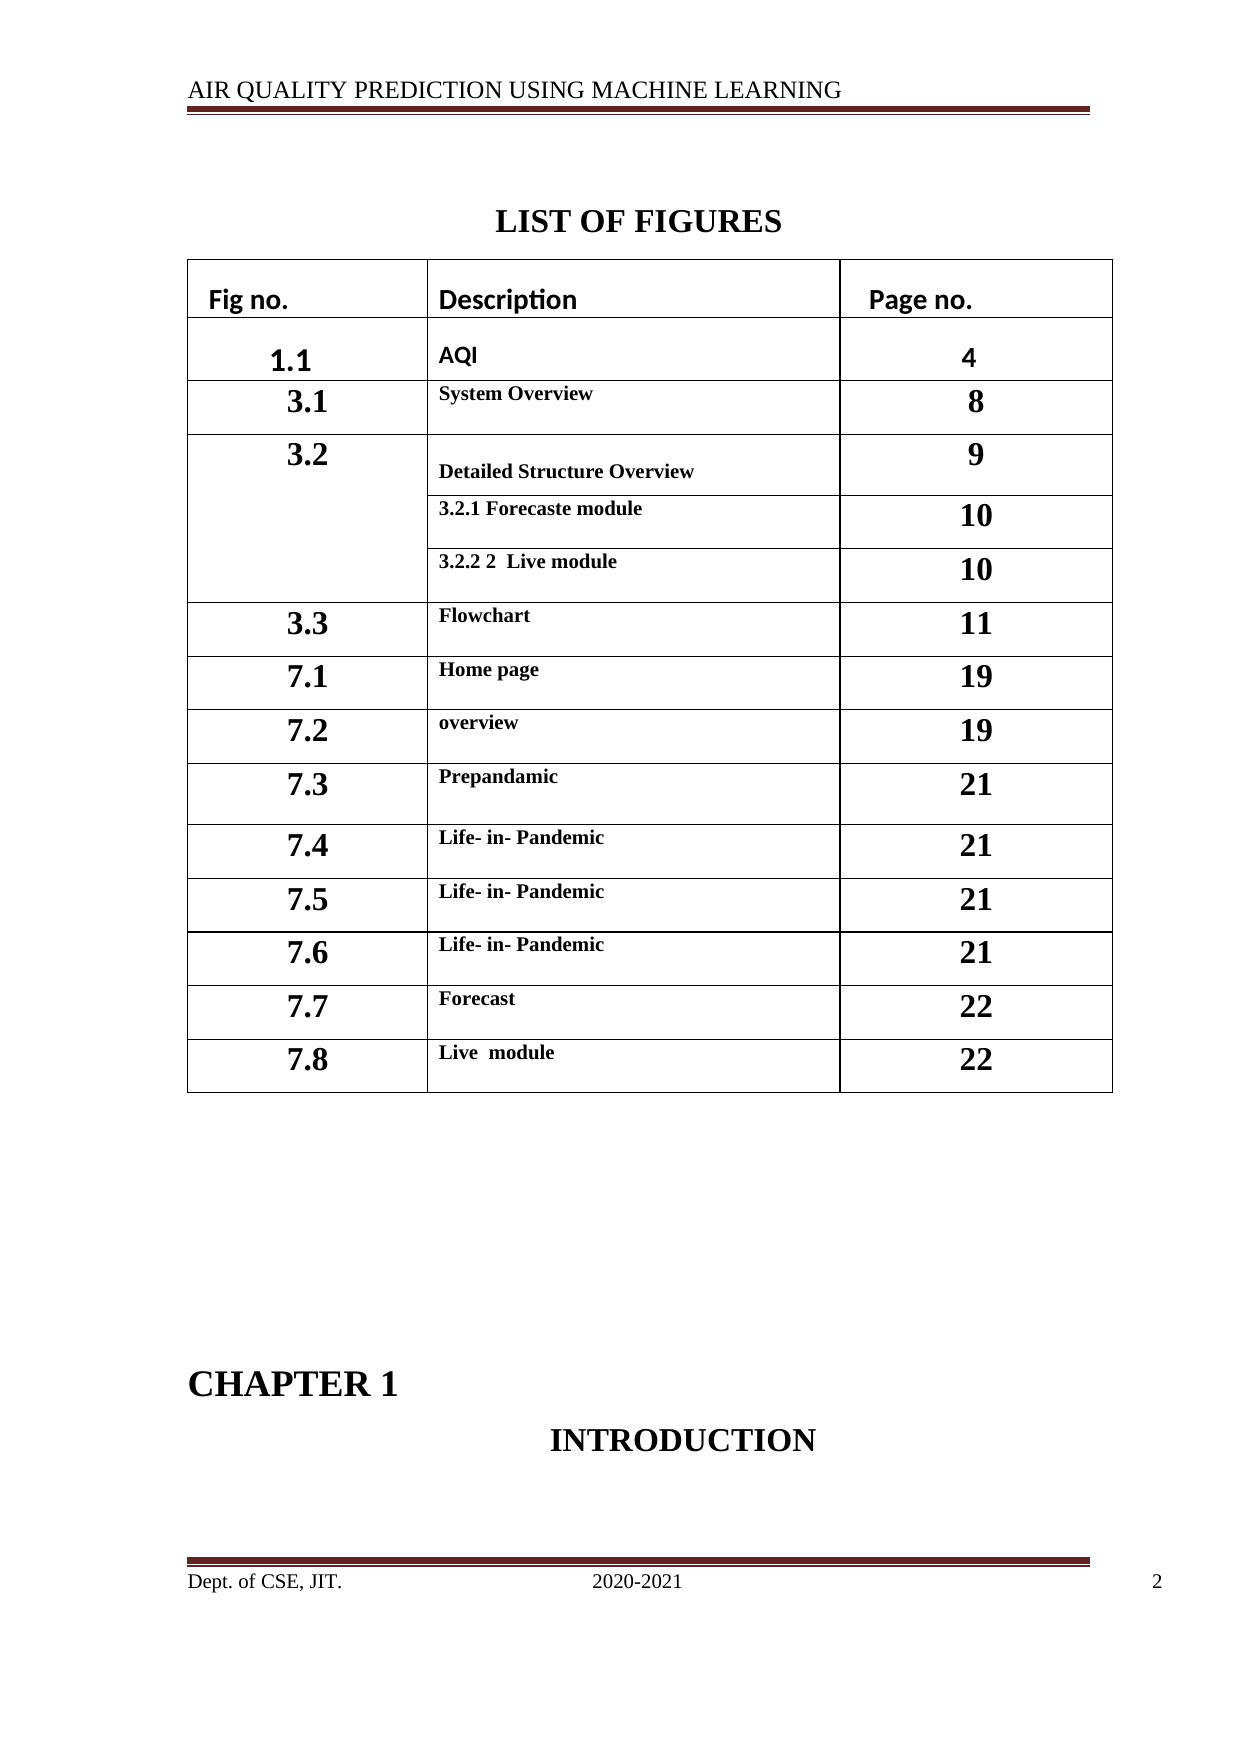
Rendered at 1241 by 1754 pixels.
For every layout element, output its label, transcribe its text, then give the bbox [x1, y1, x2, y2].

table_cell 7.1 [188, 657, 427, 709]
table_cell 8 [841, 381, 1112, 433]
table_cell overview [428, 710, 839, 763]
table_cell Life- in- Pandemic [428, 879, 839, 931]
table_cell Prepandamic [428, 764, 839, 824]
table_cell 22 [841, 986, 1112, 1039]
table_cell Flowchart [428, 603, 839, 656]
table_header Description [428, 260, 839, 317]
table_cell 3.1 [188, 381, 427, 433]
table_cell 22 [841, 1040, 1112, 1092]
table_cell Life- in- Pandemic [428, 933, 839, 985]
text LIST OF FIGURES [187, 201, 1090, 240]
table_header Fig no. [188, 260, 427, 317]
table_cell 21 [841, 764, 1112, 824]
table_cell 7.4 [188, 825, 427, 878]
text INTRODUCTION [216, 1421, 1079, 1459]
table_cell Live module [428, 1040, 839, 1092]
table_cell System Overview [428, 381, 839, 433]
table_cell 3.2.1 Forecaste module [428, 496, 839, 548]
table_cell 3.2.2 2 Live module [428, 549, 839, 602]
table_header Page no. [841, 260, 1112, 317]
table_cell 7.2 [188, 710, 427, 763]
table_cell 21 [841, 879, 1112, 931]
table_cell 19 [841, 657, 1112, 709]
table_cell 21 [841, 933, 1112, 985]
table_cell 3.3 [188, 603, 427, 656]
table_cell 19 [841, 710, 1112, 763]
table_cell 7.6 [188, 933, 427, 985]
table_cell 1.1 [188, 318, 427, 380]
table_cell 21 [841, 825, 1112, 878]
table_cell Forecast [428, 986, 839, 1039]
table_cell 10 [841, 496, 1112, 548]
table_cell Life- in- Pandemic [428, 825, 839, 878]
table_cell 7.8 [188, 1040, 427, 1092]
table_cell 10 [841, 549, 1112, 602]
table_cell 7.5 [188, 879, 427, 931]
table_cell Detailed Structure Overview [428, 435, 839, 495]
text CHAPTER 1 [187, 1362, 1090, 1405]
table_cell 9 [841, 435, 1112, 495]
table_cell 7.7 [188, 986, 427, 1039]
table_cell 3.2 [188, 435, 427, 602]
table_cell 4 [841, 318, 1112, 380]
table_cell AQI [428, 318, 839, 380]
table_cell 7.3 [188, 764, 427, 824]
table_cell Home page [428, 657, 839, 709]
table_cell 11 [841, 603, 1112, 656]
